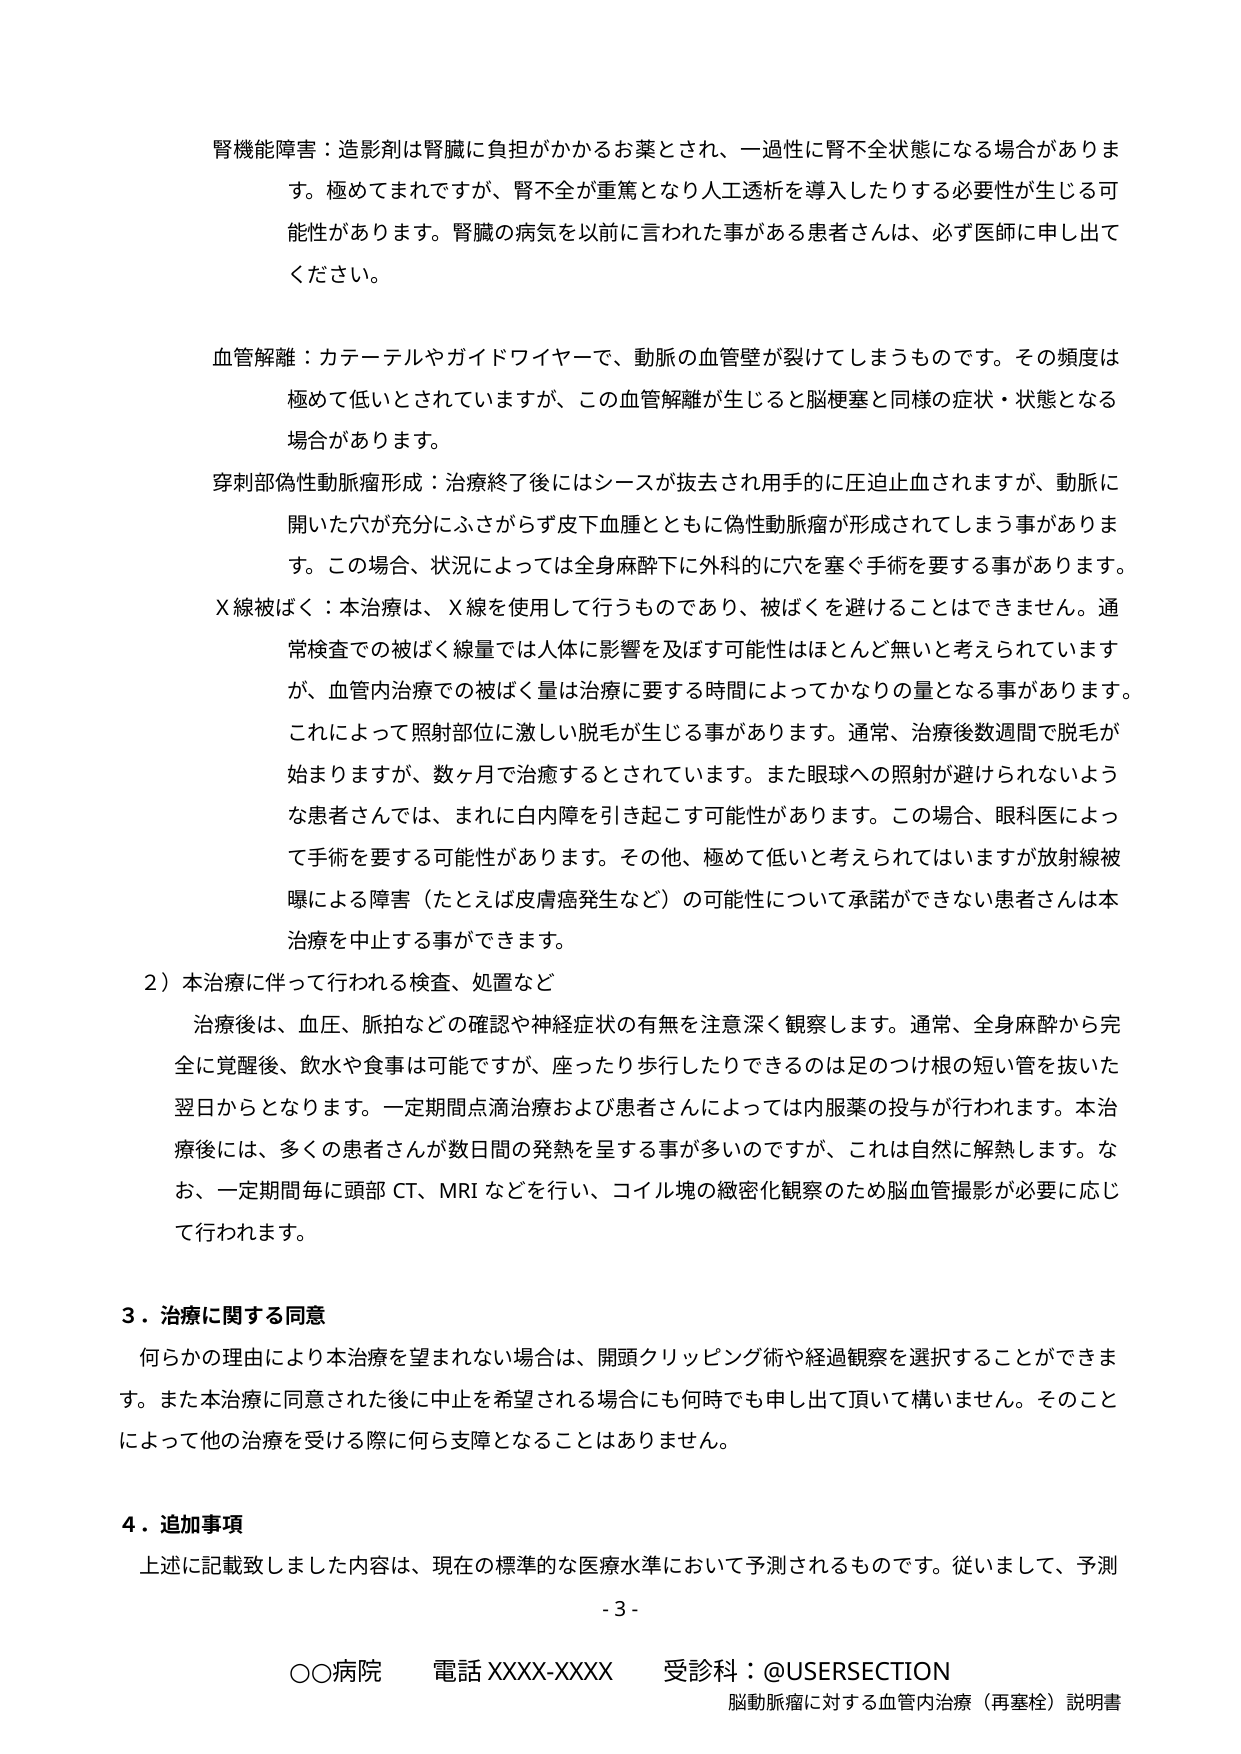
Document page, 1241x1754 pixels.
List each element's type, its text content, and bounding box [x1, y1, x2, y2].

text ３．治療に関する同意 [118, 1294, 1122, 1335]
text 血管解離：カテーテルやガイドワイヤーで、動脈の血管壁が裂けてしまうものです。その頻度は極めて低いとされていますが、この血管解離が生じると脳梗塞と同様の症状・状態となる場合があります。 [212, 335, 1122, 460]
list 本治療に伴って行われる検査、処置など [140, 960, 1122, 1002]
text ４．追加事項 [118, 1502, 1122, 1544]
text 穿刺部偽性動脈瘤形成：治療終了後にはシースが抜去され用手的に圧迫止血されますが、動脈に開いた穴が充分にふさがらず皮下血腫とともに偽性動脈瘤が形成されてしまう事があります。この場合、状況によっては全身麻酔下に外科的に穴を塞ぐ手術を要する事があります。 [212, 460, 1122, 585]
text 治療後は、血圧、脈拍などの確認や神経症状の有無を注意深く観察します。通常、全身麻酔から完全に覚醒後、飲水や食事は可能ですが、座ったり歩行したりできるのは足のつけ根の短い管を抜いた翌日からとなります。一定期間点滴治療および患者さんによっては内服薬の投与が行われます。本治療後には、多くの患者さんが数日間の発熱を呈する事が多いのですが、これは自然に解熱します。なお、一定期間毎に頭部 CT、MRI などを行い、コイル塊の緻密化観察のため脳血管撮影が必要に応じて行われます。 [174, 1002, 1122, 1252]
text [118, 1544, 1122, 1585]
text 何らかの理由により本治療を望まれない場合は、開頭クリッピング術や経過観察を選択することができます。また本治療に同意された後に中止を希望される場合にも何時でも申し出て頂いて構いません。そのことによって他の治療を受ける際に何ら支障となることはありません。 [118, 1335, 1122, 1460]
text 腎機能障害：造影剤は腎臓に負担がかかるお薬とされ、一過性に腎不全状態になる場合があります。極めてまれですが、腎不全が重篤となり人工透析を導入したりする必要性が生じる可能性があります。腎臓の病気を以前に言われた事がある患者さんは、必ず医師に申し出てください。 [212, 127, 1122, 294]
text Ｘ線被ばく：本治療は、Ｘ線を使用して行うものであり、被ばくを避けることはできません。通常検査での被ばく線量では人体に影響を及ぼす可能性はほとんど無いと考えられていますが、血管内治療での被ばく量は治療に要する時間によってかなりの量となる事があります。これによって照射部位に激しい脱毛が生じる事があります。通常、治療後数週間で脱毛が始まりますが、数ヶ月で治癒するとされています。また眼球への照射が避けられないような患者さんでは、まれに白内障を引き起こす可能性があります。この場合、眼科医によって手術を要する可能性があります。その他、極めて低いと考えられてはいますが放射線被曝による障害（たとえば皮膚癌発生など）の可能性について承諾ができない患者さんは本治療を中止する事ができます。 [212, 585, 1122, 960]
